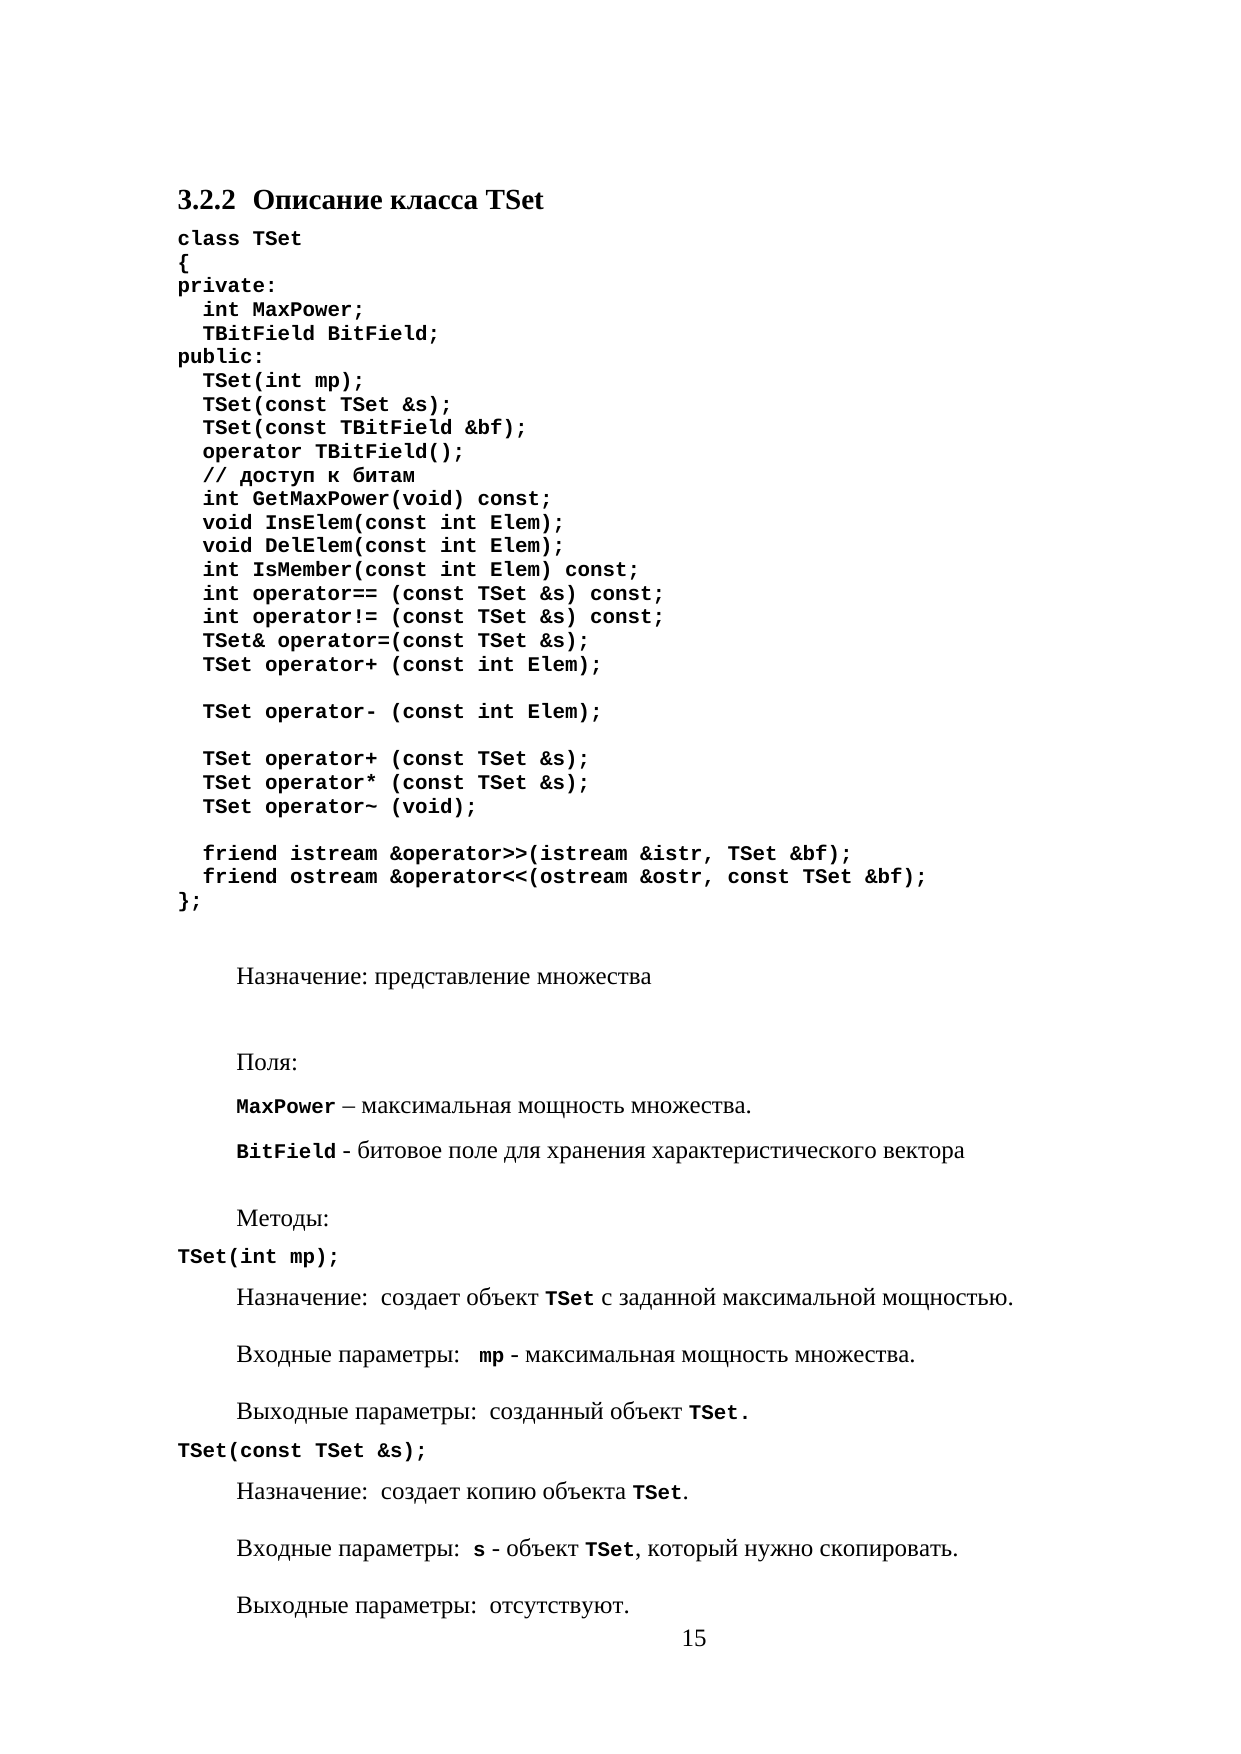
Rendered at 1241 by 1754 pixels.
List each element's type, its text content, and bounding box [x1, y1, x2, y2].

text Методы: [177, 1203, 1152, 1232]
text TSet(int mp); [177, 1246, 1152, 1270]
text Входные параметры: mp - максимальная мощность множества. [177, 1339, 1152, 1369]
text private: [177, 275, 1152, 299]
text public: [177, 346, 1152, 370]
text int operator== (const TSet &s) const; [177, 583, 1152, 606]
text int IsMember(const int Elem) const; [177, 559, 1152, 583]
text Выходные параметры: отсутствуют. [177, 1590, 1152, 1619]
text Поля: [177, 1047, 1152, 1076]
text friend istream &operator>>(istream &istr, TSet &bf); [177, 843, 1152, 867]
text void DelElem(const int Elem); [177, 536, 1152, 559]
text TSet(const TSet &s); [177, 1440, 1152, 1464]
subtitle Описание класса TSet [177, 182, 1152, 216]
text { [177, 252, 1152, 275]
text TSet operator~ (void); [177, 796, 1152, 819]
text TSet operator- (const int Elem); [177, 701, 1152, 725]
text }; [177, 890, 1152, 914]
text TSet operator* (const TSet &s); [177, 772, 1152, 796]
text MaxPower – максимальная мощность множества. [177, 1091, 1152, 1120]
text class TSet [177, 228, 1152, 252]
text int operator!= (const TSet &s) const; [177, 606, 1152, 630]
text void InsElem(const int Elem); [177, 512, 1152, 536]
text TSet operator+ (const int Elem); [177, 654, 1152, 677]
text Назначение: представление множества [177, 961, 1152, 990]
text Входные параметры: s - объект TSet, который нужно скопировать. [177, 1533, 1152, 1563]
text TSet(const TSet &s); [177, 394, 1152, 417]
text Выходные параметры: созданный объект TSet. [177, 1396, 1152, 1426]
text Назначение: создает копию объекта TSet. [177, 1476, 1152, 1506]
text TSet operator+ (const TSet &s); [177, 748, 1152, 772]
text TBitField BitField; [177, 323, 1152, 346]
text // доступ к битам [177, 464, 1152, 488]
text friend ostream &operator<<(ostream &ostr, const TSet &bf); [177, 867, 1152, 890]
text int MaxPower; [177, 299, 1152, 323]
text Назначение: создает объект TSet с заданной максимальной мощностью. [177, 1282, 1152, 1312]
text TSet(int mp); [177, 370, 1152, 394]
text TSet& operator=(const TSet &s); [177, 630, 1152, 654]
text TSet(const TBitField &bf); [177, 417, 1152, 441]
text operator TBitField(); [177, 441, 1152, 464]
text int GetMaxPower(void) const; [177, 488, 1152, 512]
text BitField - битовое поле для хранения характеристического вектора [177, 1135, 1152, 1164]
